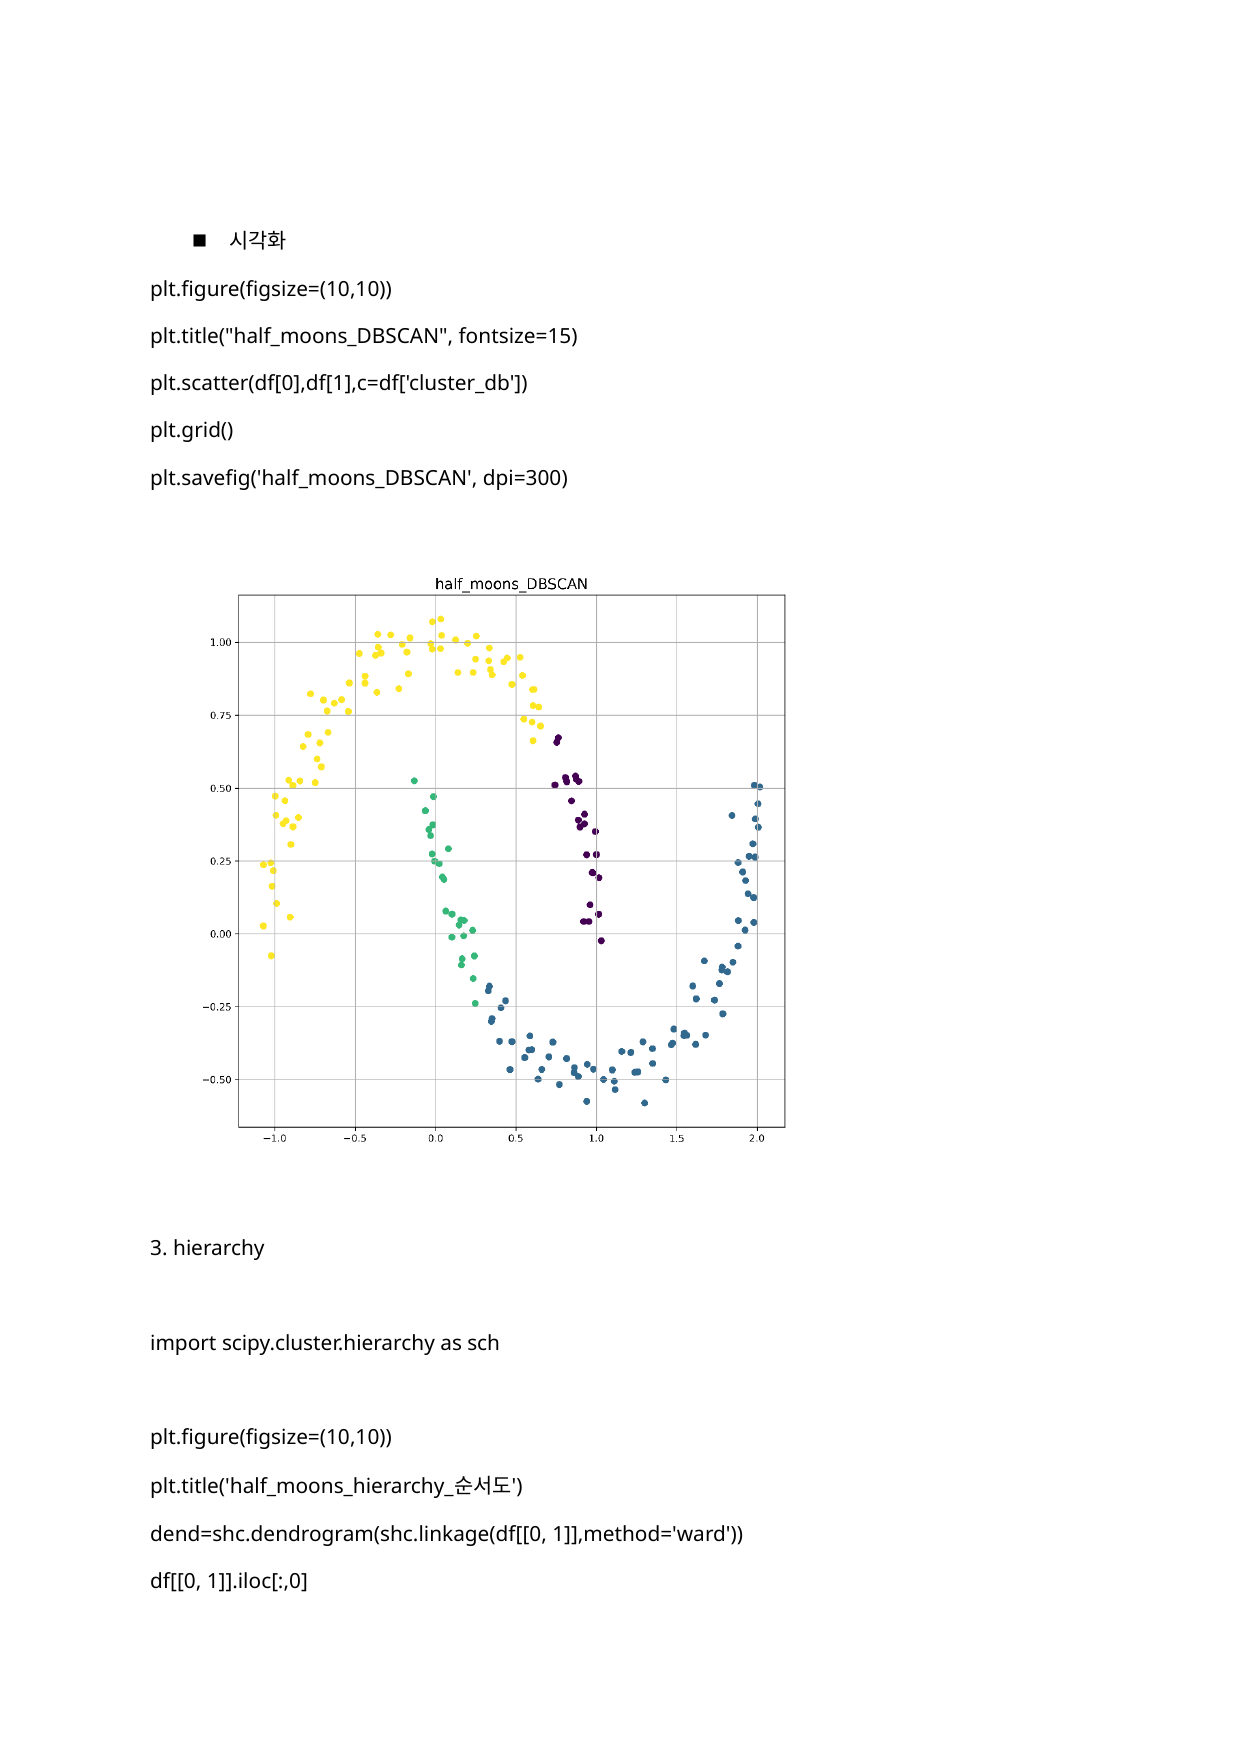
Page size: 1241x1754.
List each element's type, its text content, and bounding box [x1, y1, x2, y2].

text plt.grid() [150, 416, 1090, 444]
text dend=shc.dendrogram(shc.linkage(df[[0, 1]],method='ward')) [150, 1519, 1090, 1547]
text 3. hierarchy [150, 1233, 1090, 1262]
text import scipy.cluster.hierarchy as sch [150, 1328, 1090, 1356]
text plt.figure(figsize=(10,10)) [150, 274, 1090, 302]
picture [150, 510, 855, 1215]
text plt.title("half_moons_DBSCAN", fontsize=15) [150, 321, 1090, 349]
text plt.savefig('half_moons_DBSCAN', dpi=300) [150, 463, 1090, 491]
text plt.scatter(df[0],df[1],c=df['cluster_db']) [150, 368, 1090, 397]
text plt.figure(figsize=(10,10)) [150, 1422, 1090, 1451]
list 시각화 [192, 224, 1090, 255]
text df[[0, 1]].iloc[:,0] [150, 1566, 1090, 1595]
text plt.title('half_moons_hierarchy_순서도') [150, 1470, 1090, 1500]
